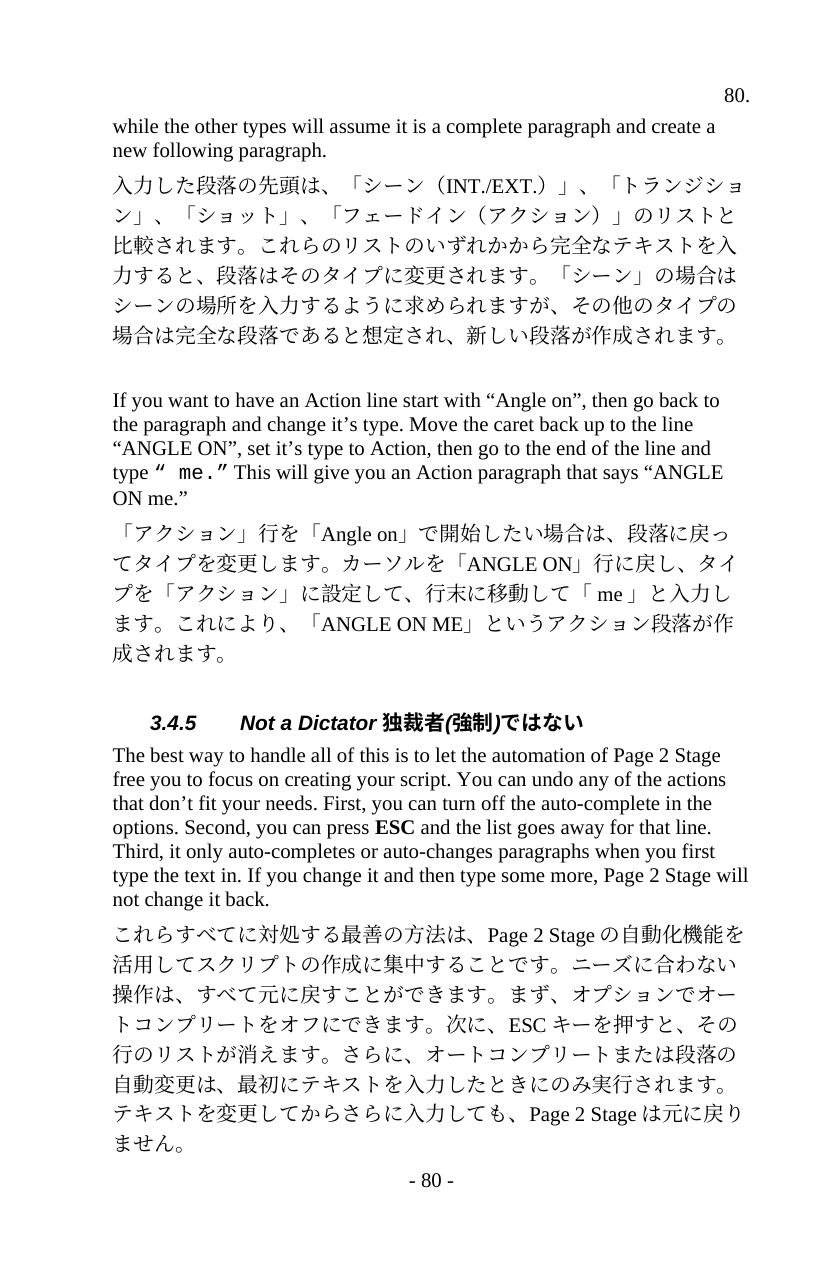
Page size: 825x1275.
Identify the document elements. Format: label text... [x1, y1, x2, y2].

text 入力した段落の先頭は、「シーン（INT./EXT.）」、「トランジション」、「ショット」、「フェードイン（アクション）」のリストと比較されます。これらのリストのいずれかから完全なテキストを入力すると、段落はそのタイプに変更されます。「シーン」の場合はシーンの場所を入力するように求められますが、その他のタイプの場合は完全な段落であると想定され、新しい段落が作成されます。 [112, 170, 750, 349]
text The best way to handle all of this is to let the automation of Page 2 Stage free you to focus on creating your script. You can undo any of the actions that don’t fit your needs. First, you can turn off the auto-complete in the options. Second, you can press ESC and the list goes away for that line. Third, it only auto-completes or auto-changes paragraphs when you first type the text in. If you change it and then type some more, Page 2 Stage will not change it back. [112, 743, 750, 911]
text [112, 114, 750, 162]
text If you want to have an Action line start with “Angle on”, then go back to the paragraph and change it’s type. Move the caret back up to the line “ANGLE ON”, set it’s type to Action, then go to the end of the line and type “ me.” This will give you an Action paragraph that says “ANGLE ON me.” [112, 388, 750, 510]
text 「アクション」行を「Angle on」で開始したい場合は、段落に戻ってタイプを変更します。カーソルを「ANGLE ON」行に戻し、タイプを「アクション」に設定して、行末に移動して「 me 」と入力します。これにより、「ANGLE ON ME」というアクション段落が作成されます。 [112, 518, 750, 667]
text これらすべてに対処する最善の方法は、Page 2 Stageの自動化機能を活用してスクリプトの作成に集中することです。ニーズに合わない操作は、すべて元に戻すことができます。まず、オプションでオートコンプリートをオフにできます。次に、ESCキーを押すと、その行のリストが消えます。さらに、オートコンプリートまたは段落の自動変更は、最初にテキストを入力したときにのみ実行されます。テキストを変更してからさらに入力しても、Page 2 Stageは元に戻りません。 [112, 918, 750, 1158]
subtitle Not a Dictator 独裁者(強制)ではない [150, 711, 736, 735]
